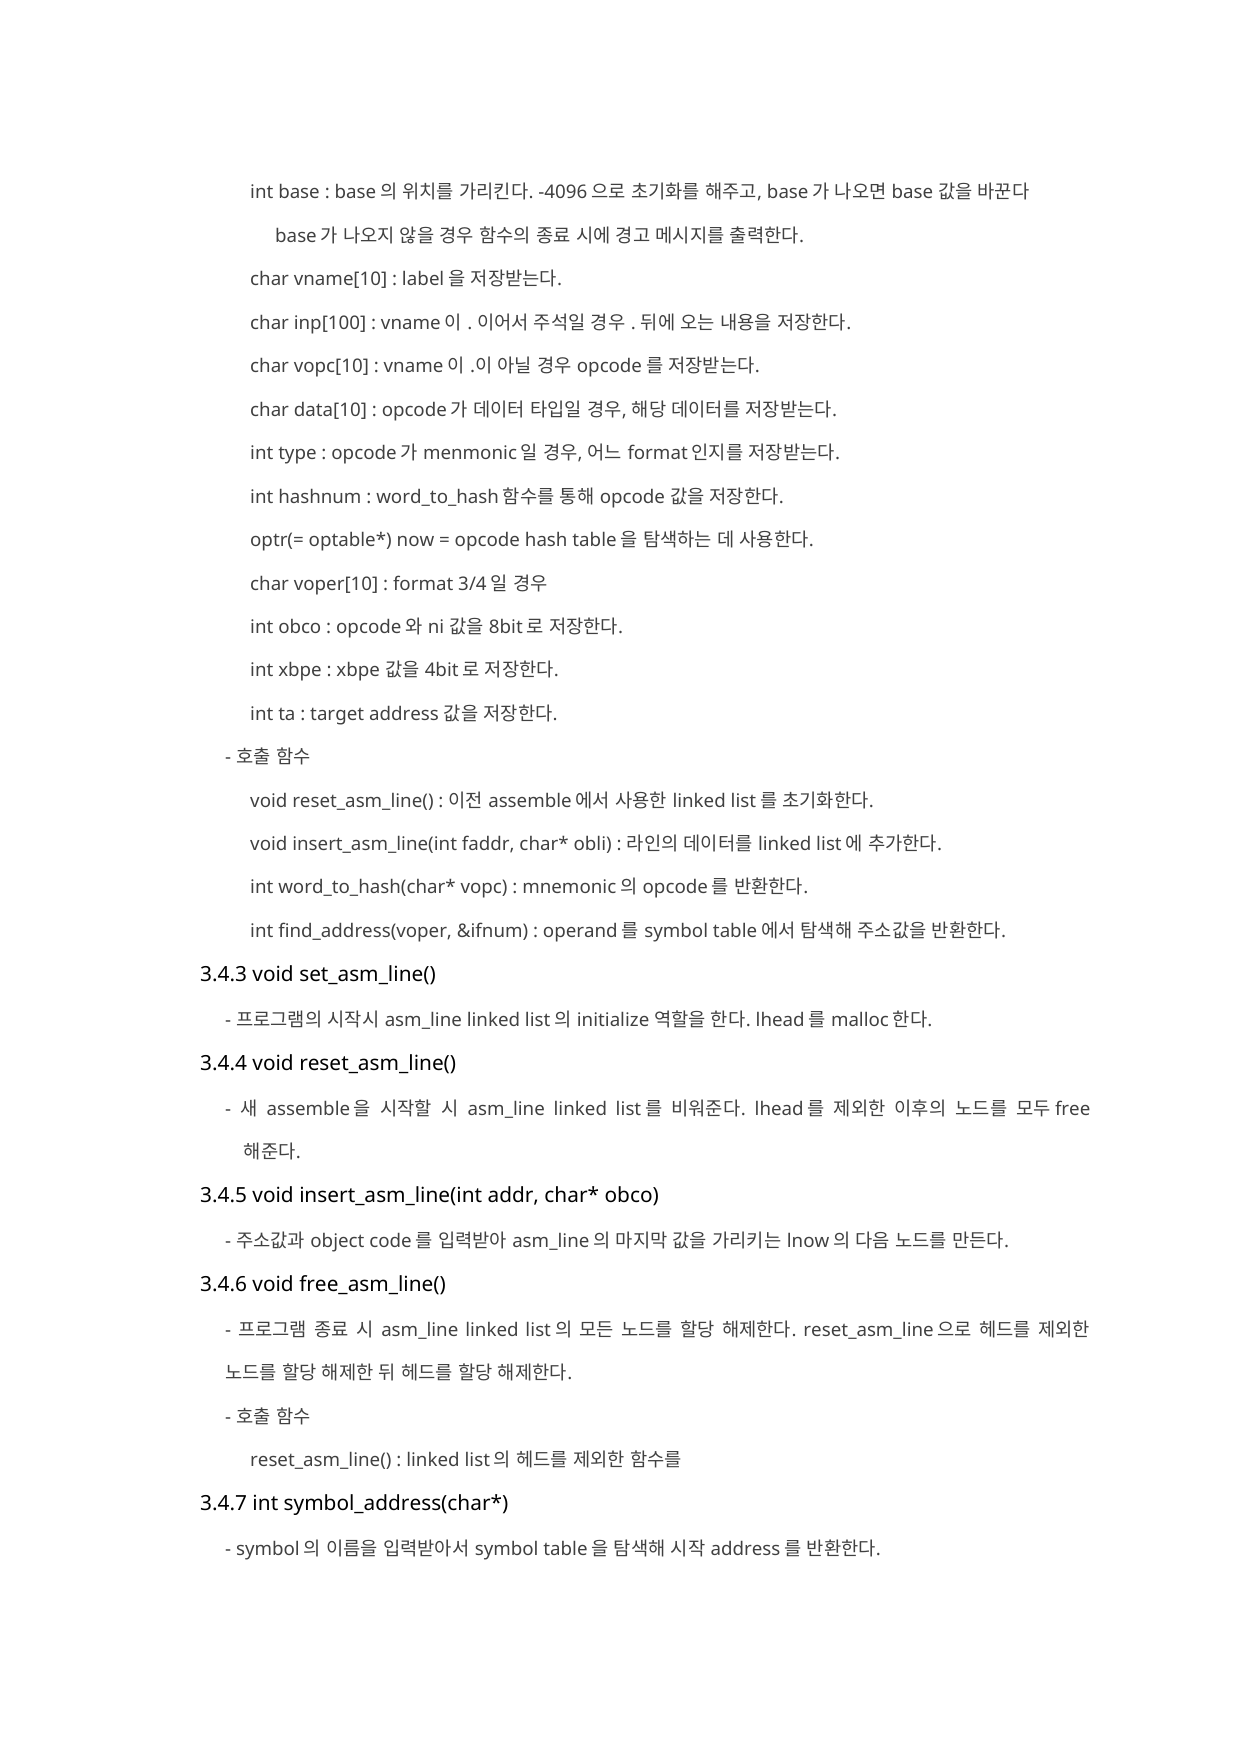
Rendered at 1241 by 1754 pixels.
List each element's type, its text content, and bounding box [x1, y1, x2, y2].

text int type : opcode가 menmonic일 경우, 어느 format인지를 저장받는다. [250, 438, 1090, 465]
text - 호출 함수 [225, 1401, 1090, 1428]
text int word_to_hash(char* vopc) : mnemonic의 opcode를 반환한다. [250, 872, 1090, 899]
text char vopc[10] : vname이 .이 아닐 경우 opcode를 저장받는다. [250, 351, 1090, 378]
text 3.4.7 int symbol_address(char*) [200, 1488, 1090, 1517]
text int find_address(voper, &ifnum) : operand를 symbol table에서 탐색해 주소값을 반환한다. [250, 916, 1090, 943]
text char data[10] : opcode가 데이터 타입일 경우, 해당 데이터를 저장받는다. [250, 394, 1090, 422]
text int obco : opcode와 ni 값을 8bit로 저장한다. [250, 612, 1090, 639]
text - 프로그램 종료 시 asm_line linked list의 모든 노드를 할당 해제한다. reset_asm_line으로 헤드를 제외한 노드를 할당 해제한 뒤 헤드를 할당 해제한다. [225, 1314, 1090, 1385]
text reset_asm_line() : linked list의 헤드를 제외한 함수를 [250, 1445, 1090, 1472]
text - 프로그램의 시작시 asm_line linked list의 initialize 역할을 한다. lhead를 malloc한다. [225, 1004, 1090, 1032]
text void reset_asm_line() : 이전 assemble에서 사용한 linked list를 초기화한다. [250, 785, 1090, 812]
text - 주소값과 object code를 입력받아 asm_line의 마지막 값을 가리키는 lnow의 다음 노드를 만든다. [225, 1226, 1090, 1253]
text - 새 assemble을 시작할 시 asm_line linked list를 비워준다. lhead를 제외한 이후의 노드를 모두free해준다. [225, 1093, 1090, 1164]
text - symbol의 이름을 입력받아서 symbol table을 탐색해 시작 address를 반환한다. [225, 1534, 1090, 1561]
text int base : base의 위치를 가리킨다. -4096으로 초기화를 해주고, base가 나오면 base 값을 바꾼다 [250, 177, 1090, 204]
text char inp[100] : vname이 . 이어서 주석일 경우 . 뒤에 오는 내용을 저장한다. [250, 307, 1090, 335]
text 3.4.4 void reset_asm_line() [200, 1048, 1090, 1076]
text char voper[10] : format 3/4일 경우 [250, 568, 1090, 595]
text void insert_asm_line(int faddr, char* obli) : 라인의 데이터를 linked list에 추가한다. [250, 829, 1090, 856]
text 3.4.3 void set_asm_line() [200, 959, 1090, 987]
text int ta : target address 값을 저장한다. [250, 698, 1090, 726]
text 3.4.5 void insert_asm_line(int addr, char* obco) [200, 1180, 1090, 1209]
text int xbpe : xbpe 값을 4bit로 저장한다. [250, 655, 1090, 682]
text 3.4.6 void free_asm_line() [200, 1269, 1090, 1297]
text - 호출 함수 [225, 742, 1090, 769]
text char vname[10] : label을 저장받는다. [250, 264, 1090, 291]
text optr(= optable*) now = opcode hash table을 탐색하는 데 사용한다. [250, 525, 1090, 552]
text base가 나오지 않을 경우 함수의 종료 시에 경고 메시지를 출력한다. [275, 221, 1090, 248]
text int hashnum : word_to_hash함수를 통해 opcode 값을 저장한다. [250, 481, 1090, 508]
